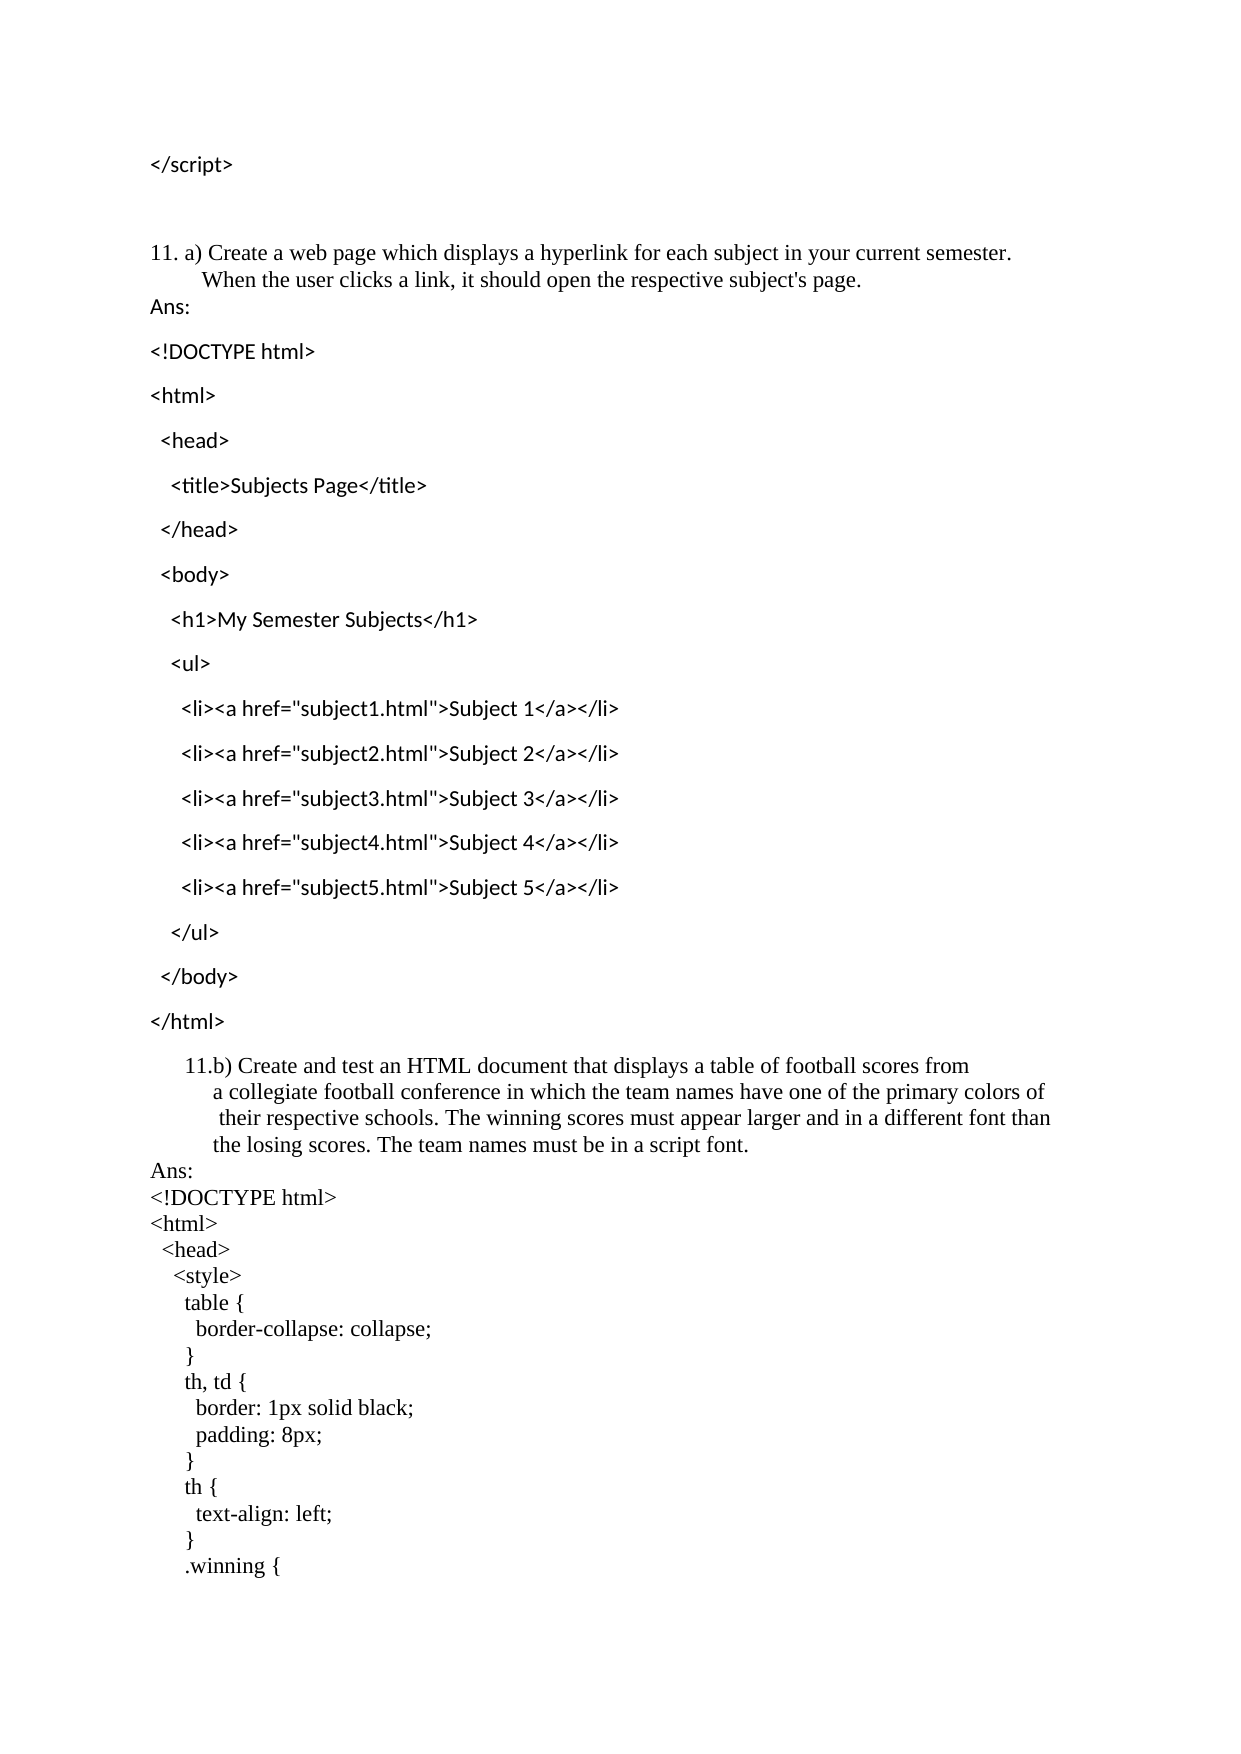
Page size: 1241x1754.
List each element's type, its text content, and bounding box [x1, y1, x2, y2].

text 11.b) Create and test an HTML document that displays a table of football scores from [150, 1052, 1090, 1078]
text <li><a href="subject1.html">Subject 1</a></li> [150, 694, 1090, 722]
text <html> [150, 381, 1090, 409]
text <title>Subjects Page</title> [150, 471, 1090, 499]
text </script> [150, 150, 1090, 178]
text .winning { [150, 1552, 1090, 1579]
text th, td { [150, 1368, 1090, 1394]
text <html> [150, 1210, 1090, 1236]
text <li><a href="subject3.html">Subject 3</a></li> [150, 784, 1090, 812]
text <!DOCTYPE html> [150, 1183, 1090, 1210]
text <li><a href="subject5.html">Subject 5</a></li> [150, 873, 1090, 901]
text } [150, 1342, 1090, 1368]
text } [150, 1526, 1090, 1552]
text th { [150, 1473, 1090, 1500]
text </head> [150, 516, 1090, 543]
text <li><a href="subject2.html">Subject 2</a></li> [150, 739, 1090, 767]
text the losing scores. The team names must be in a script font. [150, 1131, 1090, 1157]
text </html> [150, 1007, 1090, 1035]
text <li><a href="subject4.html">Subject 4</a></li> [150, 828, 1090, 856]
text text-align: left; [150, 1500, 1090, 1526]
text } [150, 1447, 1090, 1473]
text </body> [150, 962, 1090, 990]
text a collegiate football conference in which the team names have one of the primary colors of [150, 1078, 1090, 1104]
text 11. a) Create a web page which displays a hyperlink for each subject in your current semester. [150, 239, 1090, 266]
text <!DOCTYPE html> [150, 337, 1090, 365]
text <head> [150, 1236, 1090, 1263]
text </ul> [150, 918, 1090, 946]
text Ans: [150, 292, 1090, 320]
text border-collapse: collapse; [150, 1315, 1090, 1342]
text border: 1px solid black; [150, 1394, 1090, 1421]
text When the user clicks a link, it should open the respective subject's page. [150, 266, 1090, 292]
text <style> [150, 1263, 1090, 1289]
text <body> [150, 560, 1090, 588]
text table { [150, 1289, 1090, 1315]
text <head> [150, 426, 1090, 454]
text their respective schools. The winning scores must appear larger and in a different font than [150, 1104, 1090, 1131]
text <h1>My Semester Subjects</h1> [150, 605, 1090, 633]
text Ans: [150, 1157, 1090, 1183]
text <ul> [150, 649, 1090, 678]
text padding: 8px; [150, 1421, 1090, 1447]
